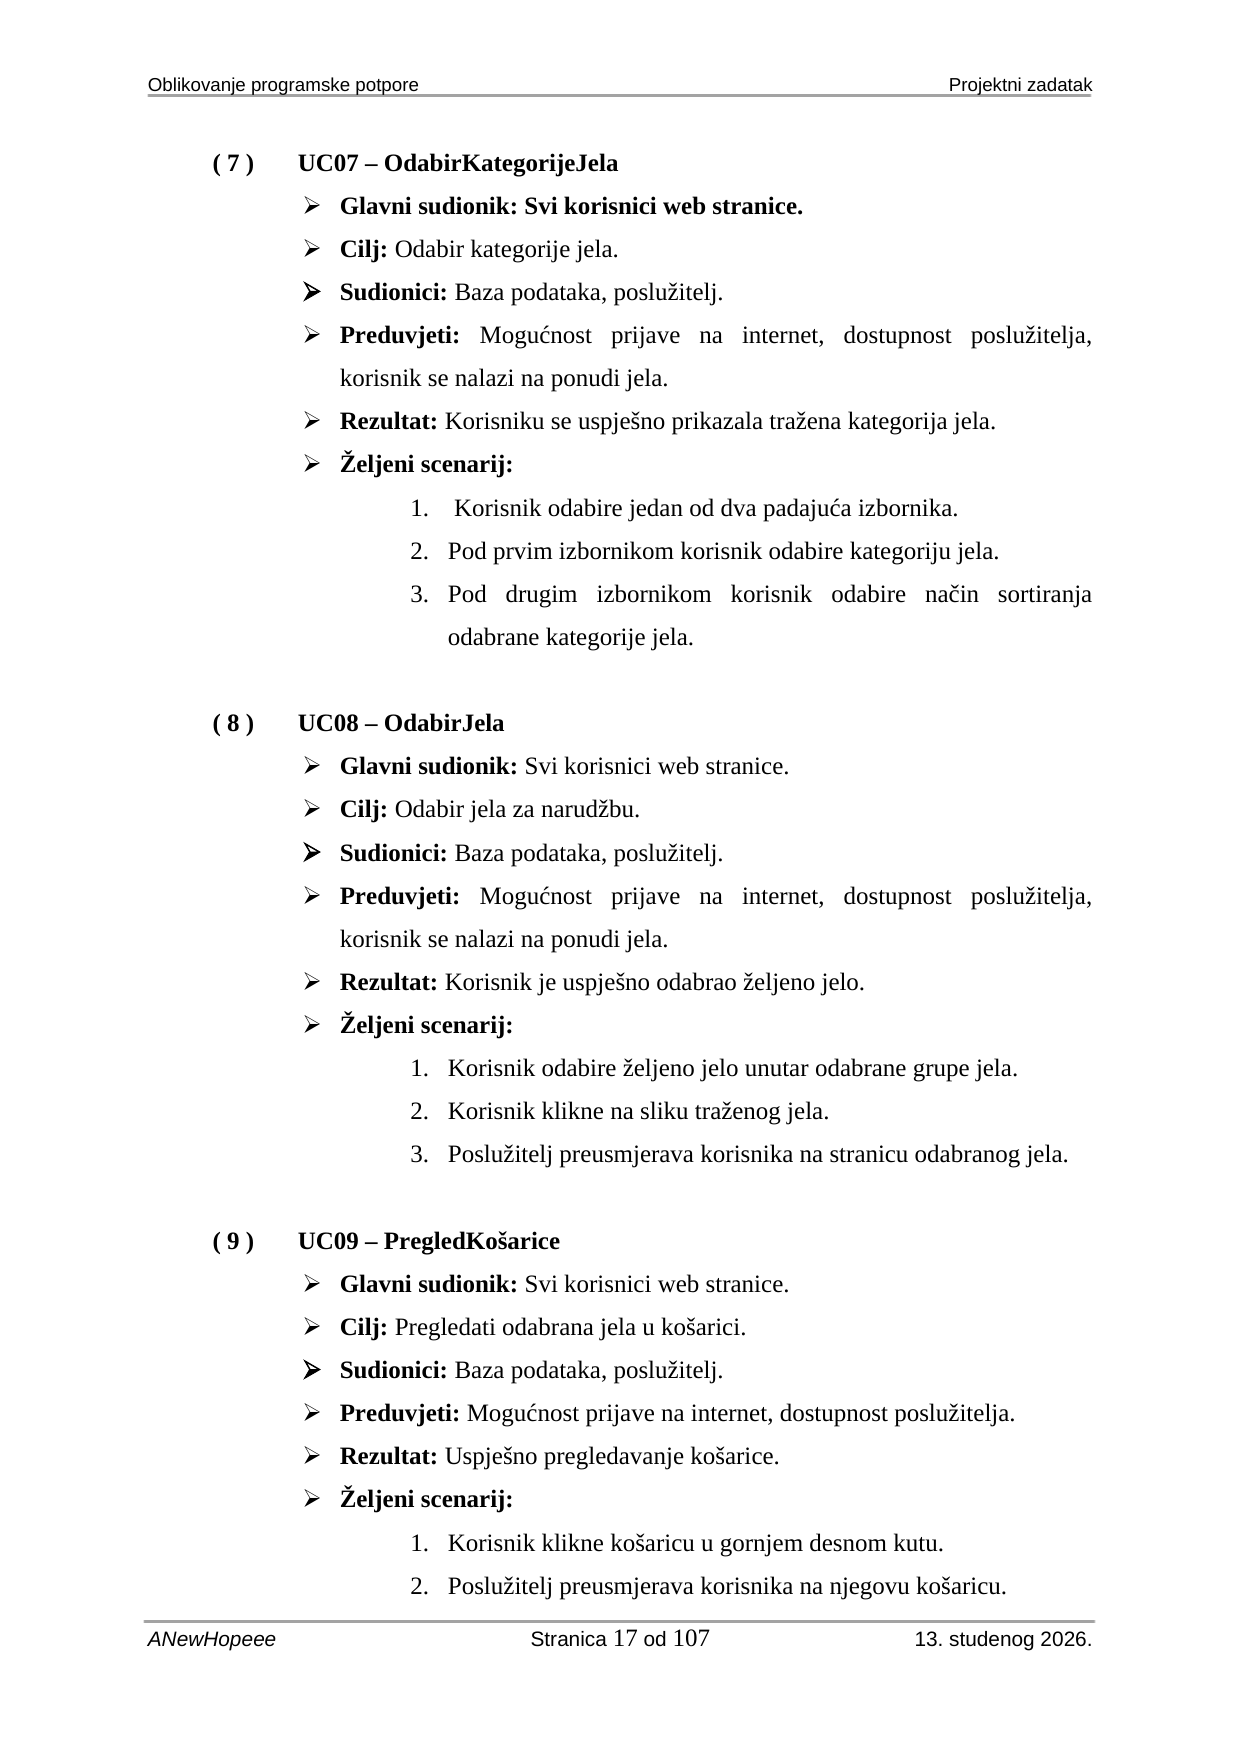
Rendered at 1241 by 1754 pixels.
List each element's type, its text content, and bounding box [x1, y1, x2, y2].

list Željeni scenarij: [302, 449, 1093, 478]
list UC08 – OdabirJela [260, 708, 1093, 737]
list Poslužitelj preusmjerava korisnika na njegovu košaricu. [410, 1571, 1093, 1599]
list Korisnik odabire željeno jelo unutar odabrane grupe jela. [410, 1053, 1093, 1082]
list Preduvjeti: Mogućnost prijave na internet, dostupnost poslužitelja. [302, 1398, 1093, 1427]
list Željeni scenarij: [302, 1484, 1093, 1513]
list Rezultat: Korisnik je uspješno odabrao željeno jelo. [302, 967, 1093, 996]
list Sudionici: Baza podataka, poslužitelj. [302, 838, 1093, 866]
list Cilj: Pregledati odabrana jela u košarici. [302, 1312, 1093, 1341]
list Preduvjeti: Mogućnost prijave na internet, dostupnost poslužitelja, korisnik se nalazi na ponudi jela. [302, 320, 1093, 392]
list Pod prvim izbornikom korisnik odabire kategoriju jela. [410, 536, 1093, 564]
list Korisnik klikne na sliku traženog jela. [410, 1096, 1093, 1125]
list Pod drugim izbornikom korisnik odabire način sortiranja odabrane kategorije jela. [410, 579, 1093, 651]
list Glavni sudionik: Svi korisnici web stranice. [302, 1269, 1093, 1298]
list Željeni scenarij: [302, 1010, 1093, 1039]
list Sudionici: Baza podataka, poslužitelj. [302, 277, 1093, 306]
list Cilj: Odabir jela za narudžbu. [302, 794, 1093, 823]
list Sudionici: Baza podataka, poslužitelj. [302, 1355, 1093, 1384]
list UC07 – OdabirKategorijeJela [260, 148, 1093, 176]
list Glavni sudionik: Svi korisnici web stranice. [302, 191, 1093, 219]
list Rezultat: Uspješno pregledavanje košarice. [302, 1441, 1093, 1470]
list Korisnik klikne košaricu u gornjem desnom kutu. [410, 1528, 1093, 1556]
list Poslužitelj preusmjerava korisnika na stranicu odabranog jela. [410, 1139, 1093, 1168]
list Preduvjeti: Mogućnost prijave na internet, dostupnost poslužitelja, korisnik se nalazi na ponudi jela. [302, 881, 1093, 953]
list Cilj: Odabir kategorije jela. [302, 234, 1093, 263]
list Korisnik odabire jedan od dva padajuća izbornika. [410, 493, 1093, 521]
list Glavni sudionik: Svi korisnici web stranice. [302, 751, 1093, 780]
list UC09 – PregledKošarice [260, 1226, 1093, 1254]
list Rezultat: Korisniku se uspješno prikazala tražena kategorija jela. [302, 406, 1093, 435]
